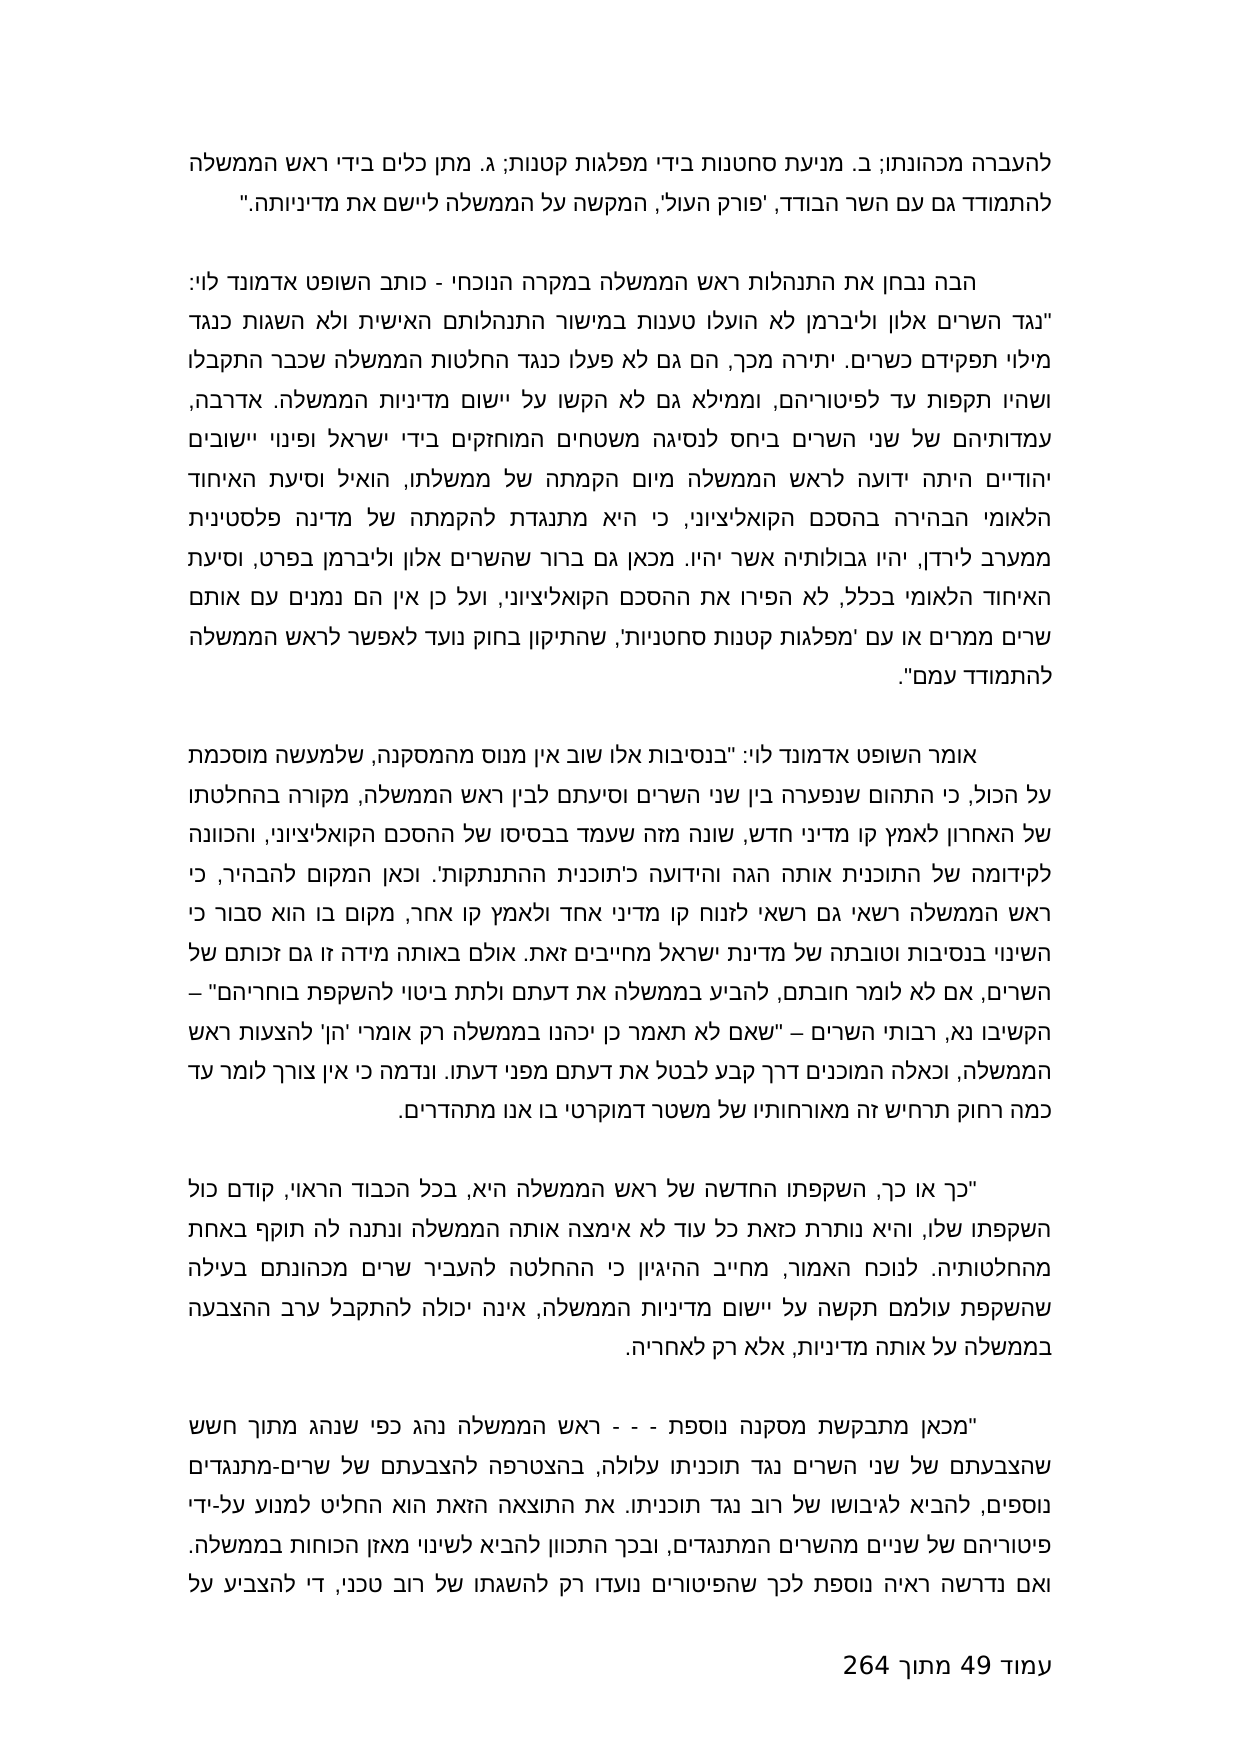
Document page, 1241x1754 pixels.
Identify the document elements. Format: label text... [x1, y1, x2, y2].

text "כך או כך, השקפתו החדשה של ראש הממשלה היא, בכל הכבוד הראוי, קודם כול השקפתו שלו, והיא נותרת כזאת כל עוד לא אימצה אותה הממשלה ונתנה לה תוקף באחת מהחלטותיה. לנוכח האמור, מחייב ההיגיון כי ההחלטה להעביר שרים מכהונתם בעילה שהשקפת עולמם תקשה על יישום מדיניות הממשלה, אינה יכולה להתקבל ערב ההצבעה בממשלה על אותה מדיניות, אלא רק לאחריה. [187, 1176, 1053, 1361]
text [187, 150, 1053, 216]
text הבה נבחן את התנהלות ראש הממשלה במקרה הנוכחי - כותב השופט אדמונד לוי: "נגד השרים אלון וליברמן לא הועלו טענות במישור התנהלותם האישית ולא השגות כנגד מילוי תפקידם כשרים. יתירה מכך, הם גם לא פעלו כנגד החלטות הממשלה שכבר התקבלו ושהיו תקפות עד לפיטוריהם, וממילא גם לא הקשו על יישום מדיניות הממשלה. אדרבה, עמדותיהם של שני השרים ביחס לנסיגה משטחים המוחזקים בידי ישראל ופינוי יישובים יהודיים היתה ידועה לראש הממשלה מיום הקמתה של ממשלתו, הואיל וסיעת האיחוד הלאומי הבהירה בהסכם הקואליציוני, כי היא מתנגדת להקמתה של מדינה פלסטינית ממערב לירדן, יהיו גבולותיה אשר יהיו. מכאן גם ברור שהשרים אלון וליברמן בפרט, וסיעת האיחוד הלאומי בכלל, לא הפירו את ההסכם הקואליציוני, ועל כן אין הם נמנים עם אותם שרים ממרים או עם 'מפלגות קטנות סחטניות', שהתיקון בחוק נועד לאפשר לראש הממשלה להתמודד עמם". [187, 268, 1053, 689]
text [187, 1413, 1053, 1598]
text אומר השופט אדמונד לוי: "בנסיבות אלו שוב אין מנוס מהמסקנה, שלמעשה מוסכמת על הכול, כי התהום שנפערה בין שני השרים וסיעתם לבין ראש הממשלה, מקורה בהחלטתו של האחרון לאמץ קו מדיני חדש, שונה מזה שעמד בבסיסו של ההסכם הקואליציוני, והכוונה לקידומה של התוכנית אותה הגה והידועה כ'תוכנית ההתנתקות'. וכאן המקום להבהיר, כי ראש הממשלה רשאי גם רשאי לזנוח קו מדיני אחד ולאמץ קו אחר, מקום בו הוא סבור כי השינוי בנסיבות וטובתה של מדינת ישראל מחייבים זאת. אולם באותה מידה זו גם זכותם של השרים, אם לא לומר חובתם, להביע בממשלה את דעתם ולתת ביטוי להשקפת בוחריהם" – הקשיבו נא, רבותי השרים – "שאם לא תאמר כן יכהנו בממשלה רק אומרי 'הן' להצעות ראש הממשלה, וכאלה המוכנים דרך קבע לבטל את דעתם מפני דעתו. ונדמה כי אין צורך לומר עד כמה רחוק תרחיש זה מאורחותיו של משטר דמוקרטי בו אנו מתהדרים. [187, 742, 1053, 1124]
